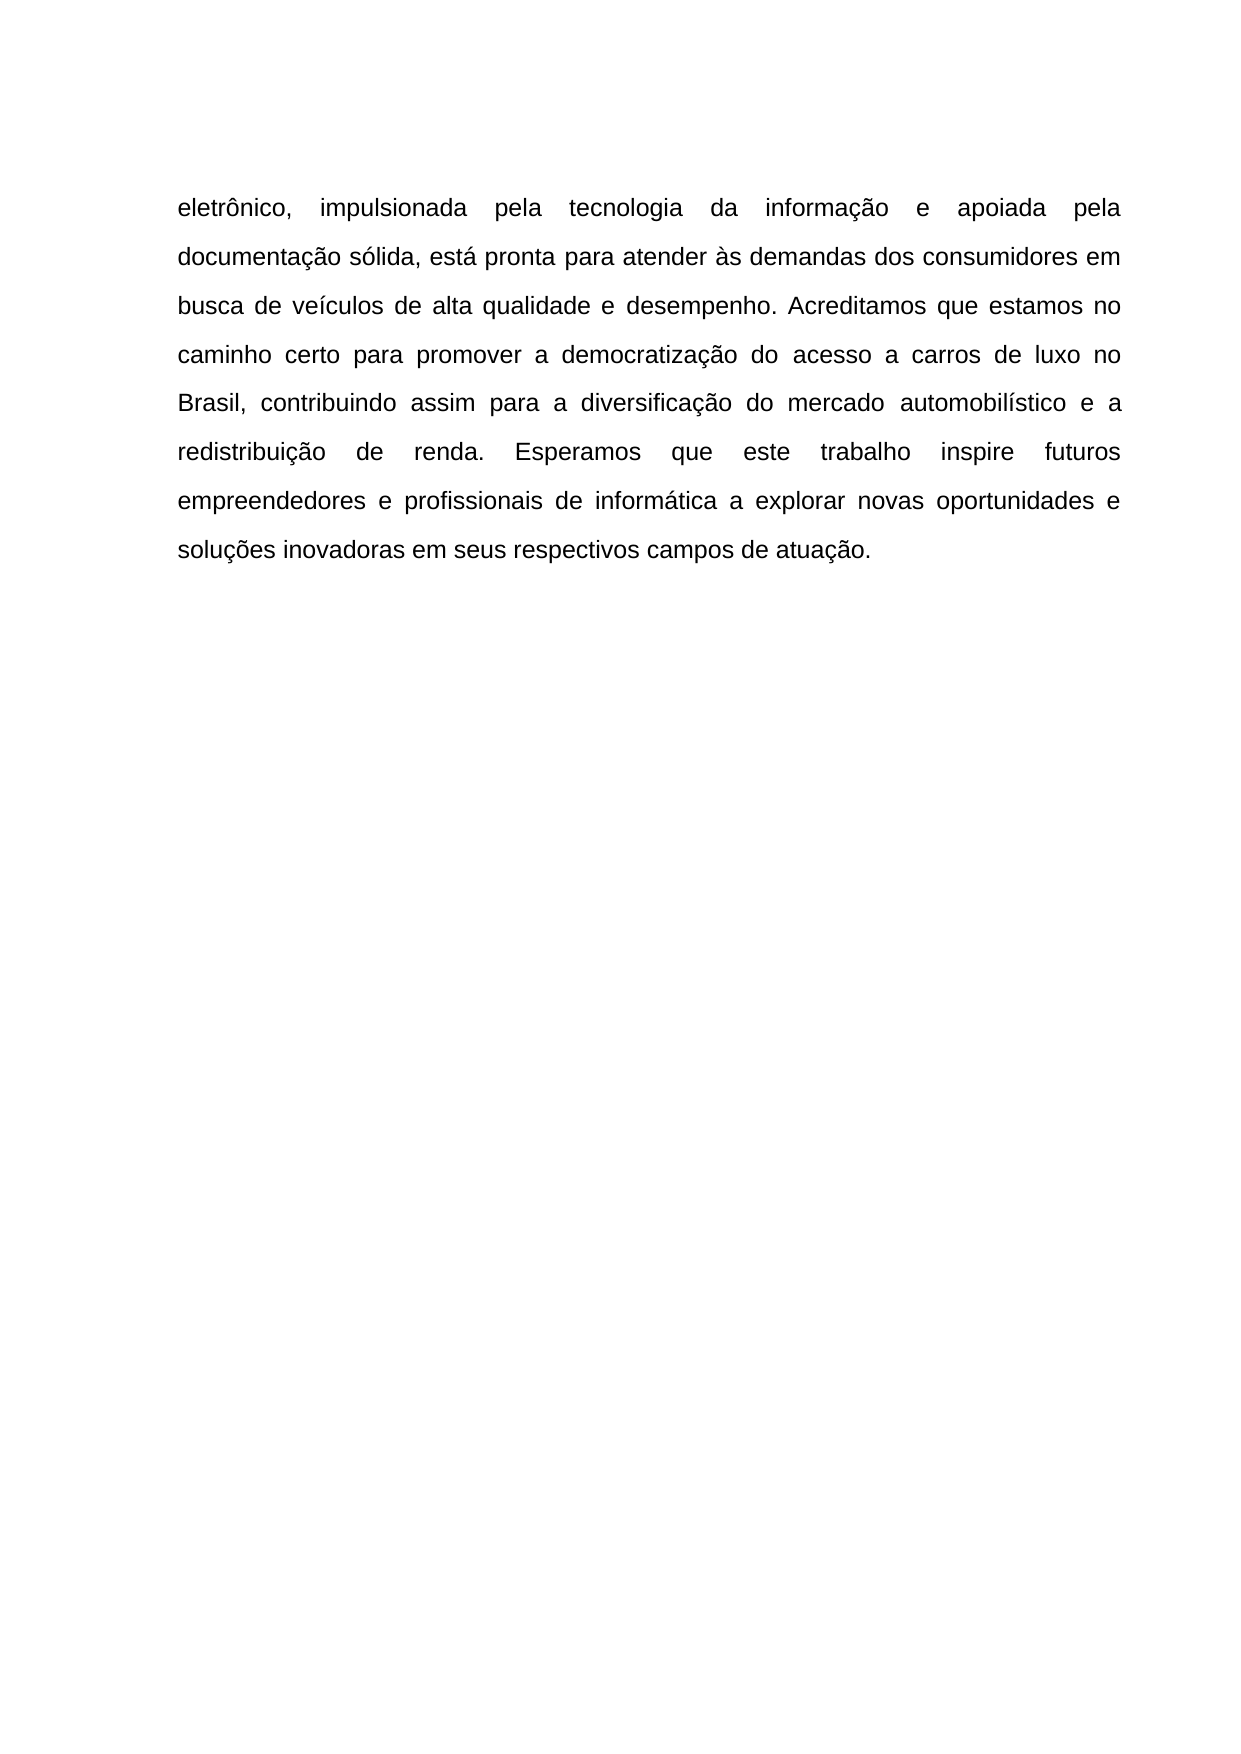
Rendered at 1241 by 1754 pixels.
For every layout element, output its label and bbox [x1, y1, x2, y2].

text [177, 191, 1122, 565]
